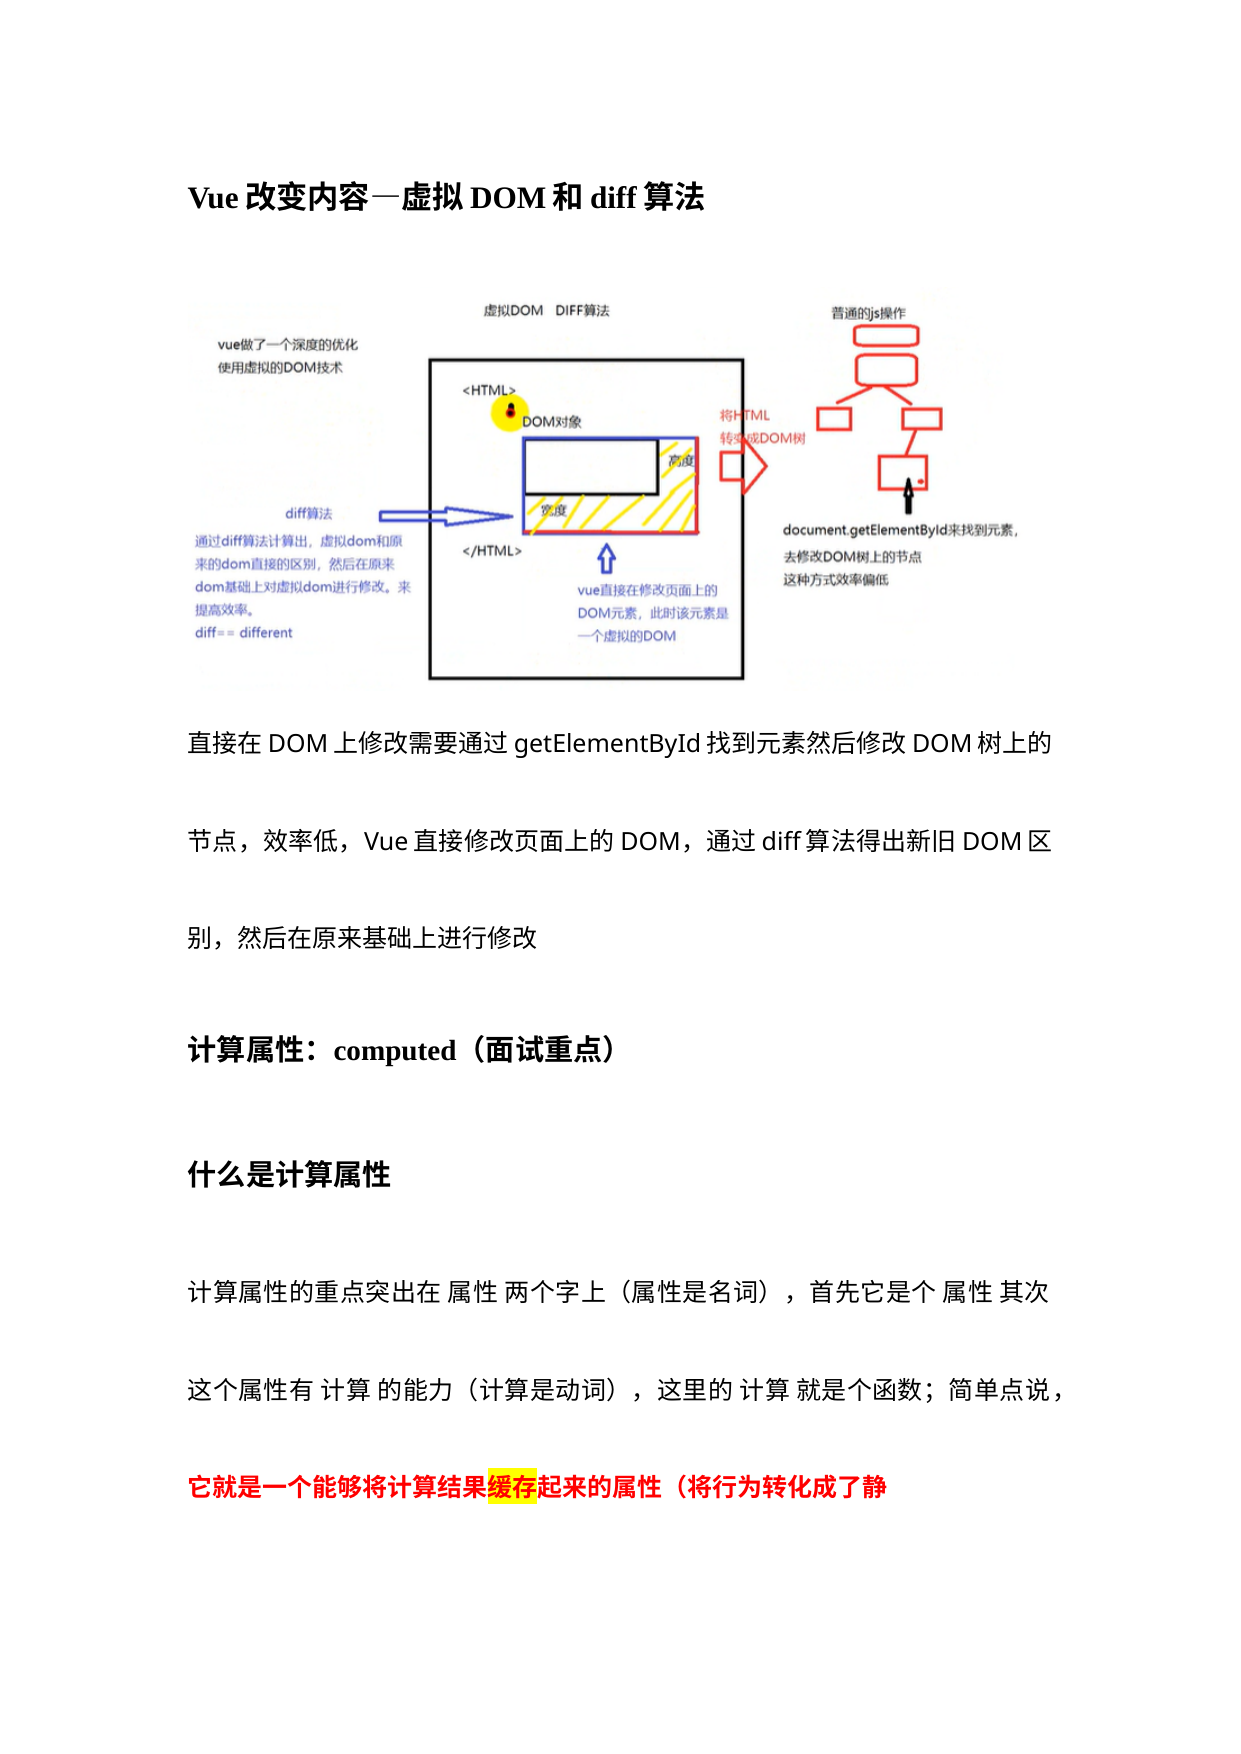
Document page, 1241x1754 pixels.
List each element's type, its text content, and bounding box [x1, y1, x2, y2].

text 直接在DOM上修改需要通过getElementById找到元素然后修改DOM树上的节点，效率低，Vue直接修改页面上的DOM，通过diff算法得出新旧DOM区别，然后在原来基础上进行修改 [187, 709, 1053, 969]
subtitle Vue改变内容—虚拟DOM和diff算法 [187, 162, 1053, 227]
subtitle 计算属性：computed（面试重点） [187, 1015, 1053, 1080]
picture [187, 287, 1053, 691]
text 计算属性的重点突出在 属性 两个字上（属性是名词），首先它是个 属性 其次这个属性有 计算 的能力（计算是动词），这里的 计算 就是个函数；简单点说，它就是一个能够将计算结果缓存起来的属性（将行为转化成了静 [187, 1258, 1053, 1518]
subtitle 什么是计算属性 [187, 1140, 1053, 1205]
